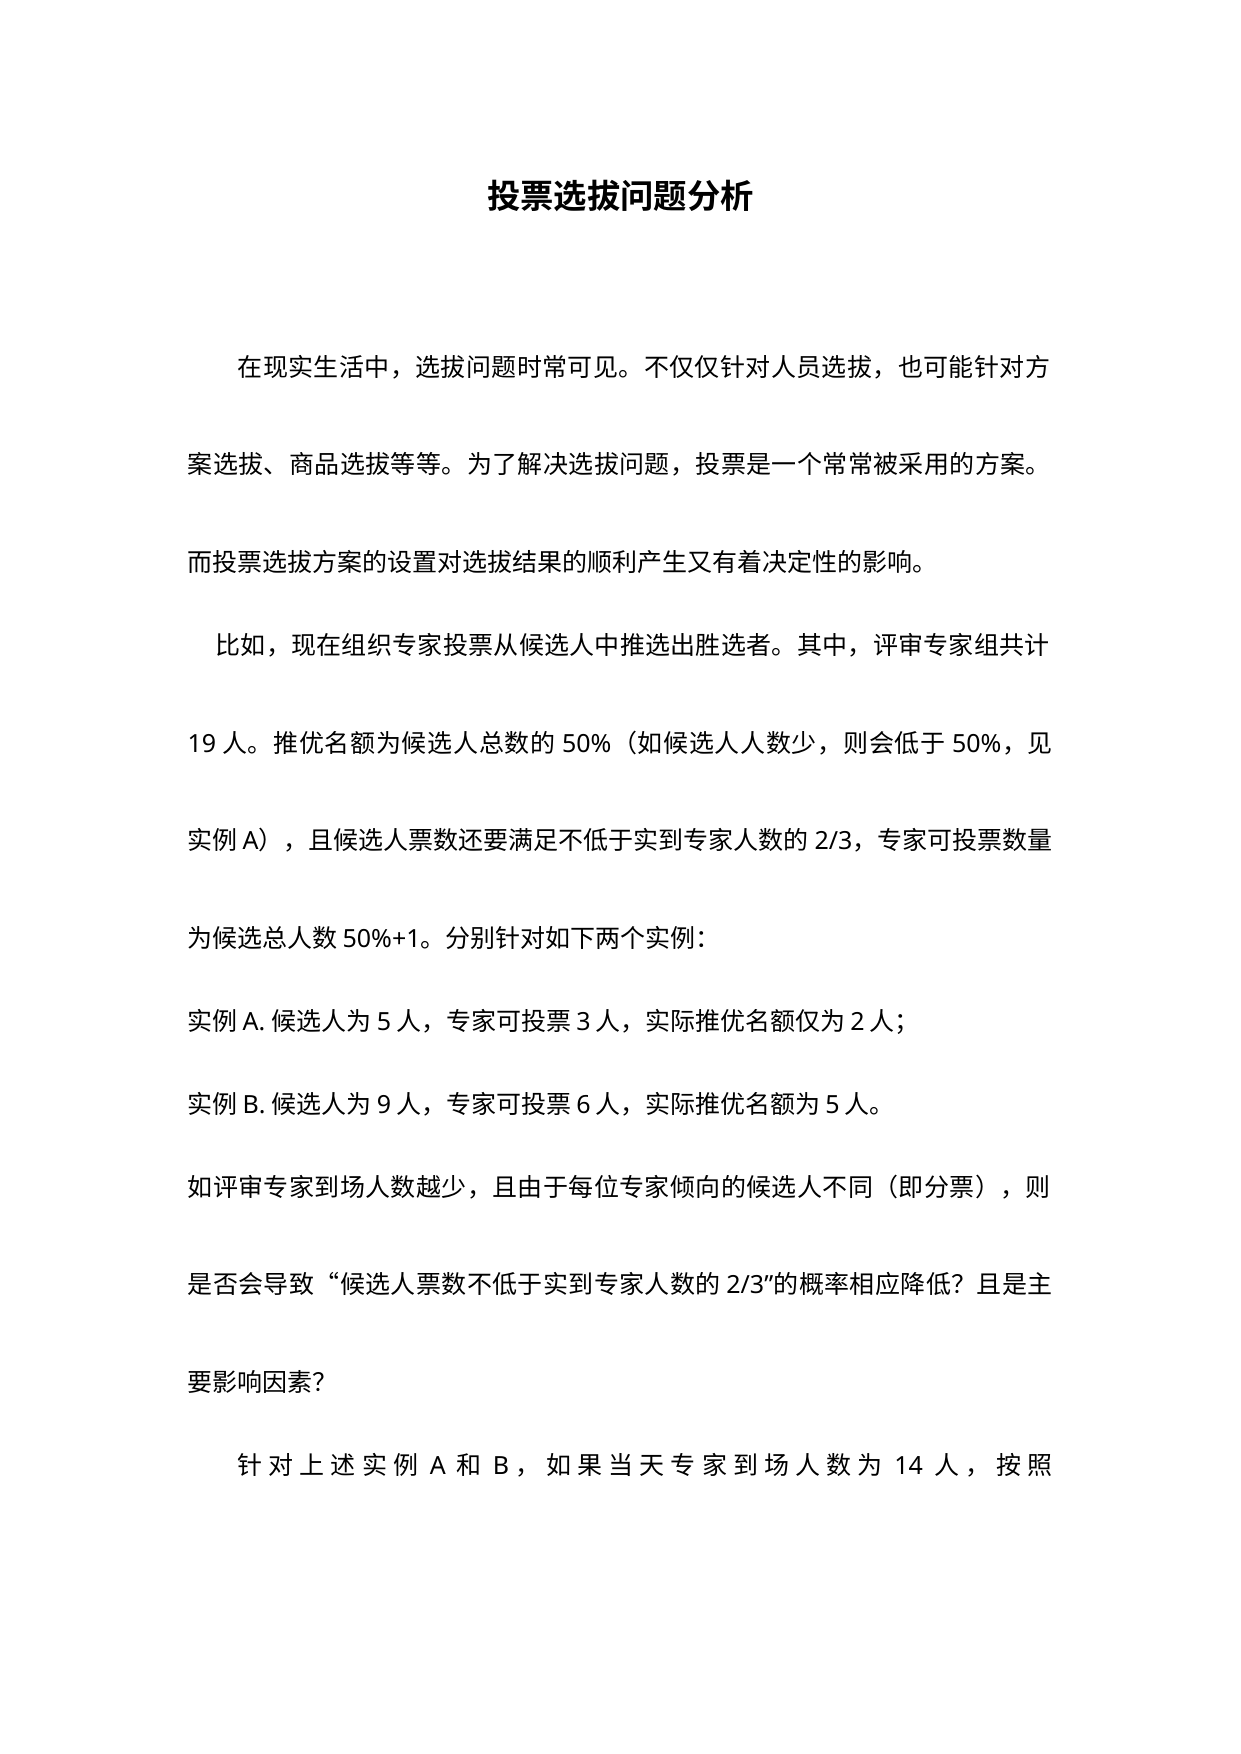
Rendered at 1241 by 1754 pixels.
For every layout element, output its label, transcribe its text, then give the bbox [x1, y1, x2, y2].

text 在现实生活中，选拔问题时常可见。不仅仅针对人员选拔，也可能针对方案选拔、商品选拔等等。为了解决选拔问题，投票是一个常常被采用的方案。而投票选拔方案的设置对选拔结果的顺利产生又有着决定性的影响。 [187, 333, 1053, 593]
text 如评审专家到场人数越少，且由于每位专家倾向的候选人不同（即分票），则是否会导致“候选人票数不低于实到专家人数的2/3”的概率相应降低？且是主要影响因素？ [187, 1153, 1053, 1413]
text 投票选拔问题分析 [187, 162, 1053, 227]
text 实例B. 候选人为9人，专家可投票6人，实际推优名额为5人。 [187, 1070, 1053, 1135]
text 比如，现在组织专家投票从候选人中推选出胜选者。其中，评审专家组共计19人。推优名额为候选人总数的50%（如候选人人数少，则会低于50%，见实例A），且候选人票数还要满足不低于实到专家人数的2/3，专家可投票数量为候选总人数50%+1。分别针对如下两个实例： [187, 611, 1053, 969]
text 实例A. 候选人为5人，专家可投票3人，实际推优名额仅为2人； [187, 987, 1053, 1052]
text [187, 1431, 1053, 1496]
